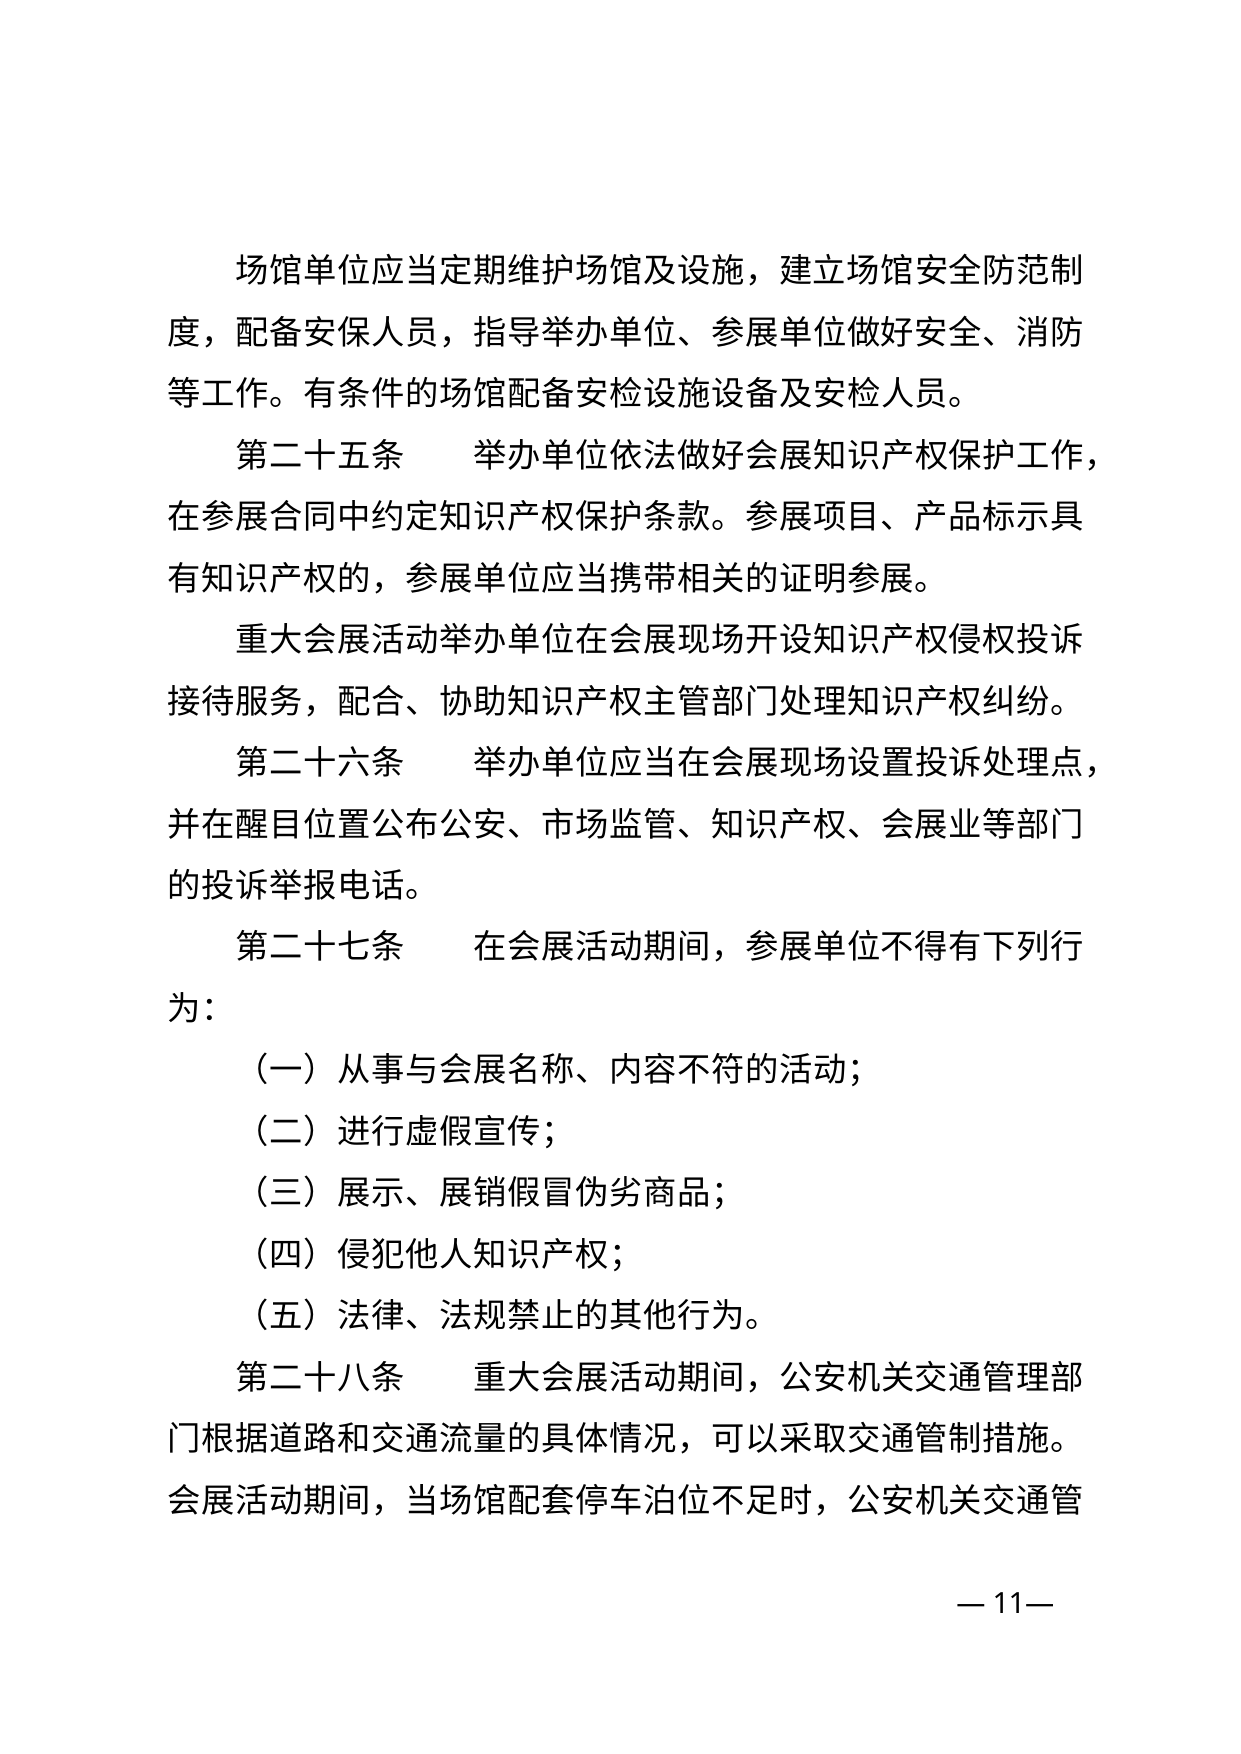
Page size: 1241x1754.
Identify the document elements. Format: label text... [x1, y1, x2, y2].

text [168, 1467, 1084, 1528]
text （三）展示、展销假冒伪劣商品； [168, 1159, 1084, 1221]
text 第二十八条 重大会展活动期间，公安机关交通管理部门根据道路和交通流量的具体情况，可以采取交通管制措施。 [168, 1344, 1084, 1467]
text 场馆单位应当定期维护场馆及设施，建立场馆安全防范制度，配备安保人员，指导举办单位、参展单位做好安全、消防等工作。有条件的场馆配备安检设施设备及安检人员。 [168, 238, 1084, 422]
text （四）侵犯他人知识产权； [168, 1221, 1084, 1282]
text 重大会展活动举办单位在会展现场开设知识产权侵权投诉接待服务，配合、协助知识产权主管部门处理知识产权纠纷。 [168, 606, 1084, 729]
text （二）进行虚假宣传； [168, 1098, 1084, 1159]
text （一）从事与会展名称、内容不符的活动； [168, 1037, 1084, 1098]
text 第二十七条 在会展活动期间，参展单位不得有下列行为： [168, 914, 1084, 1037]
text （五）法律、法规禁止的其他行为。 [168, 1282, 1084, 1344]
text 第二十六条 举办单位应当在会展现场设置投诉处理点，并在醒目位置公布公安、市场监管、知识产权、会展业等部门的投诉举报电话。 [168, 729, 1084, 914]
text 第二十五条 举办单位依法做好会展知识产权保护工作，在参展合同中约定知识产权保护条款。参展项目、产品标示具有知识产权的，参展单位应当携带相关的证明参展。 [168, 422, 1084, 606]
